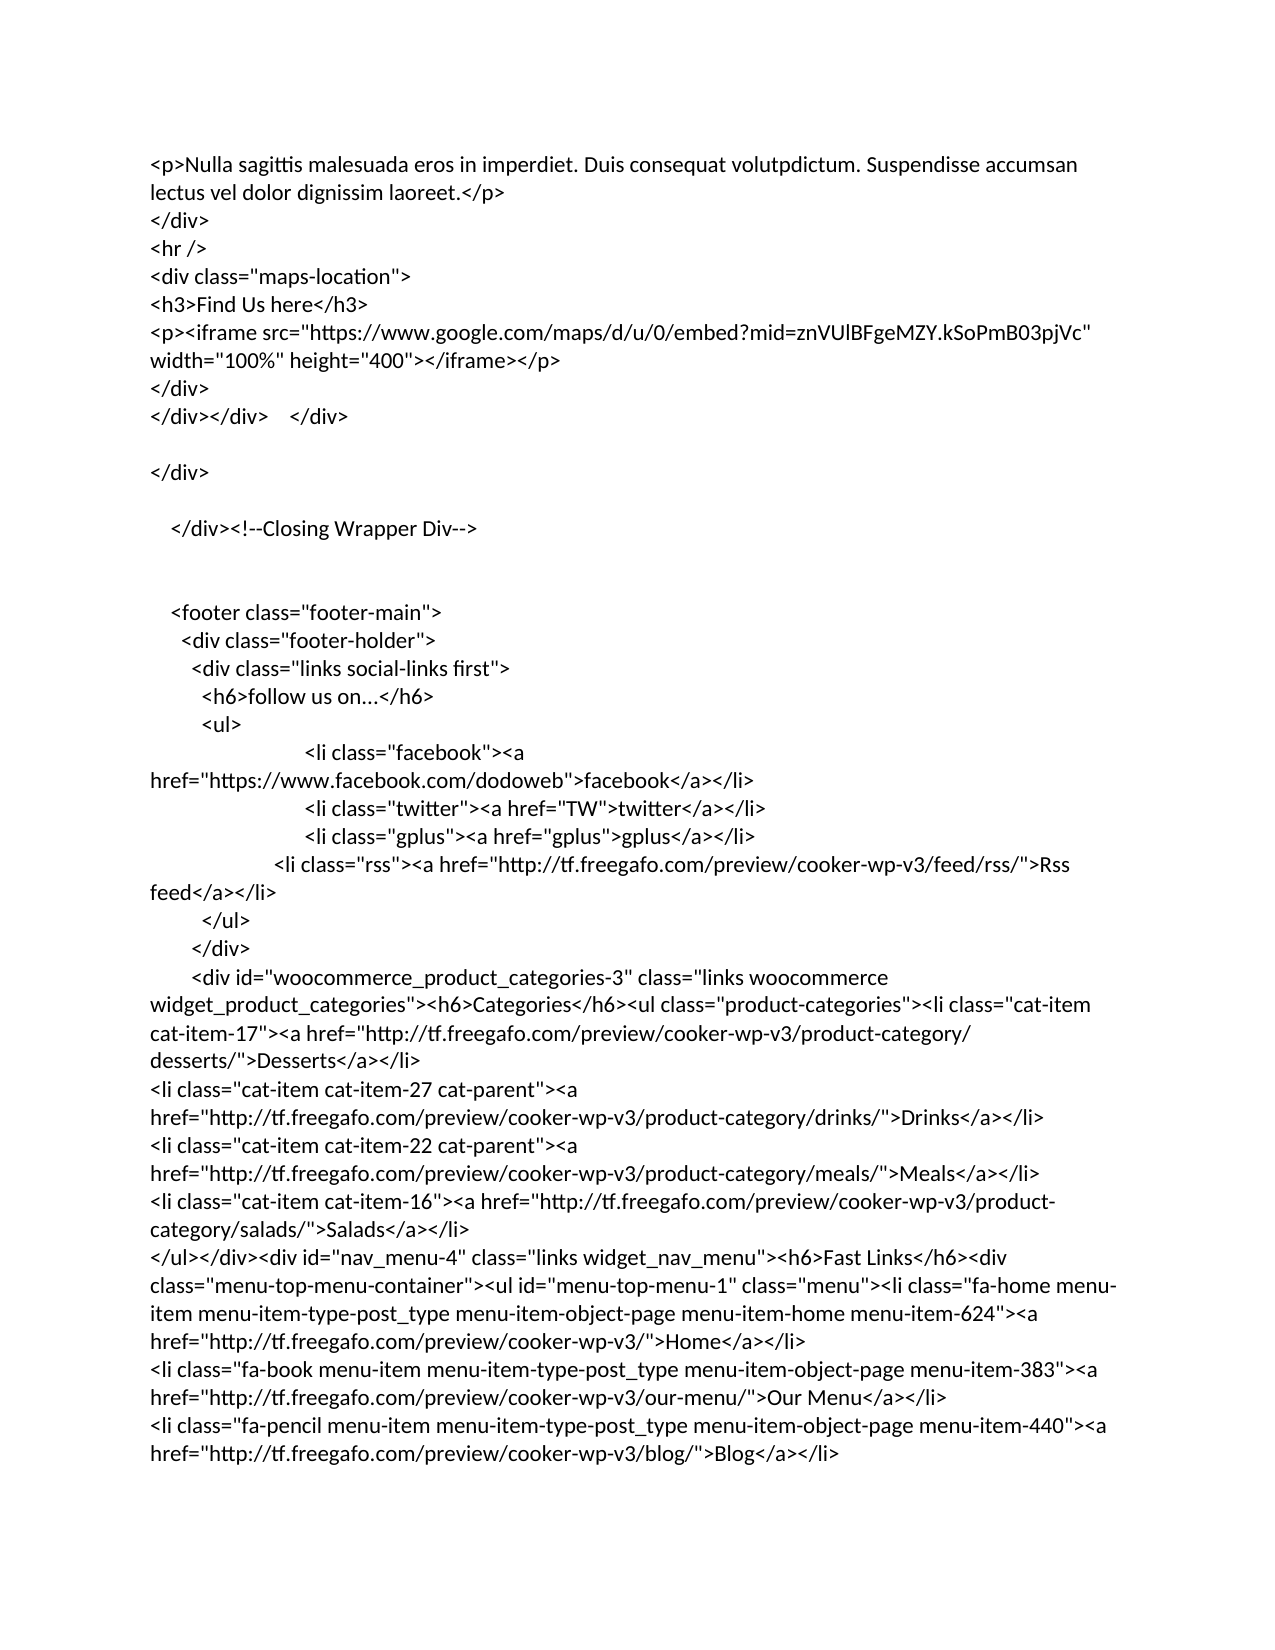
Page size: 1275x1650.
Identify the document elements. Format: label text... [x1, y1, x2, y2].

text <li class="fa-book menu-item menu-item-type-post_type menu-item-object-page menu-item-383"><a href="http://tf.freegafo.com/preview/cooker-wp-v3/our-menu/">Our Menu</a></li> [150, 1355, 1125, 1411]
text <div class="maps-location"> [150, 262, 1125, 290]
text </ul></div><div id="nav_menu-4" class="links widget_nav_menu"><h6>Fast Links</h6><div class="menu-top-menu-container"><ul id="menu-top-menu-1" class="menu"><li class="fa-home menu-item menu-item-type-post_type menu-item-object-page menu-item-home menu-item-624"><a href="http://tf.freegafo.com/preview/cooker-wp-v3/">Home</a></li> [150, 1243, 1125, 1355]
text <p><iframe src="https://www.google.com/maps/d/u/0/embed?mid=znVUlBFgeMZY.kSoPmB03pjVc" width="100%" height="400"></iframe></p> [150, 318, 1125, 374]
text <li class="facebook"><a href="https://www.facebook.com/dodoweb">facebook</a></li> [150, 738, 1125, 794]
text <li class="gplus"><a href="gplus">gplus</a></li> [150, 822, 1125, 851]
text </div><!--Closing Wrapper Div--> [150, 514, 1125, 542]
text <hr /> [150, 234, 1125, 262]
text <p>Nulla sagittis malesuada eros in imperdiet. Duis consequat volutpdictum. Suspendisse accumsan lectus vel dolor dignissim laoreet.</p> [150, 150, 1125, 206]
text </ul> [150, 907, 1125, 934]
text <h3>Find Us here</h3> [150, 290, 1125, 318]
text <div class="links social-links first"> [150, 654, 1125, 682]
text </div> [150, 206, 1125, 234]
text <li class="cat-item cat-item-27 cat-parent"><a href="http://tf.freegafo.com/preview/cooker-wp-v3/product-category/drinks/">Drinks</a></li> [150, 1075, 1125, 1131]
text <footer class="footer-main"> [150, 598, 1125, 626]
text <li class="rss"><a href="http://tf.freegafo.com/preview/cooker-wp-v3/feed/rss/">Rss feed</a></li> [150, 851, 1125, 907]
text </div> [150, 374, 1125, 402]
text <div id="woocommerce_product_categories-3" class="links woocommerce widget_product_categories"><h6>Categories</h6><ul class="product-categories"><li class="cat-item cat-item-17"><a href="http://tf.freegafo.com/preview/cooker-wp-v3/product-category/desserts/">Desserts</a></li> [150, 963, 1125, 1075]
text </div> [150, 934, 1125, 963]
text </div></div> </div> [150, 402, 1125, 430]
text <div class="footer-holder"> [150, 626, 1125, 654]
text <h6>follow us on...</h6> [150, 682, 1125, 710]
text <li class="fa-pencil menu-item menu-item-type-post_type menu-item-object-page menu-item-440"><a href="http://tf.freegafo.com/preview/cooker-wp-v3/blog/">Blog</a></li> [150, 1411, 1125, 1467]
text <ul> [150, 710, 1125, 738]
text <li class="cat-item cat-item-16"><a href="http://tf.freegafo.com/preview/cooker-wp-v3/product-category/salads/">Salads</a></li> [150, 1187, 1125, 1243]
text <li class="cat-item cat-item-22 cat-parent"><a href="http://tf.freegafo.com/preview/cooker-wp-v3/product-category/meals/">Meals</a></li> [150, 1131, 1125, 1187]
text <li class="twitter"><a href="TW">twitter</a></li> [150, 794, 1125, 822]
text </div> [150, 458, 1125, 486]
